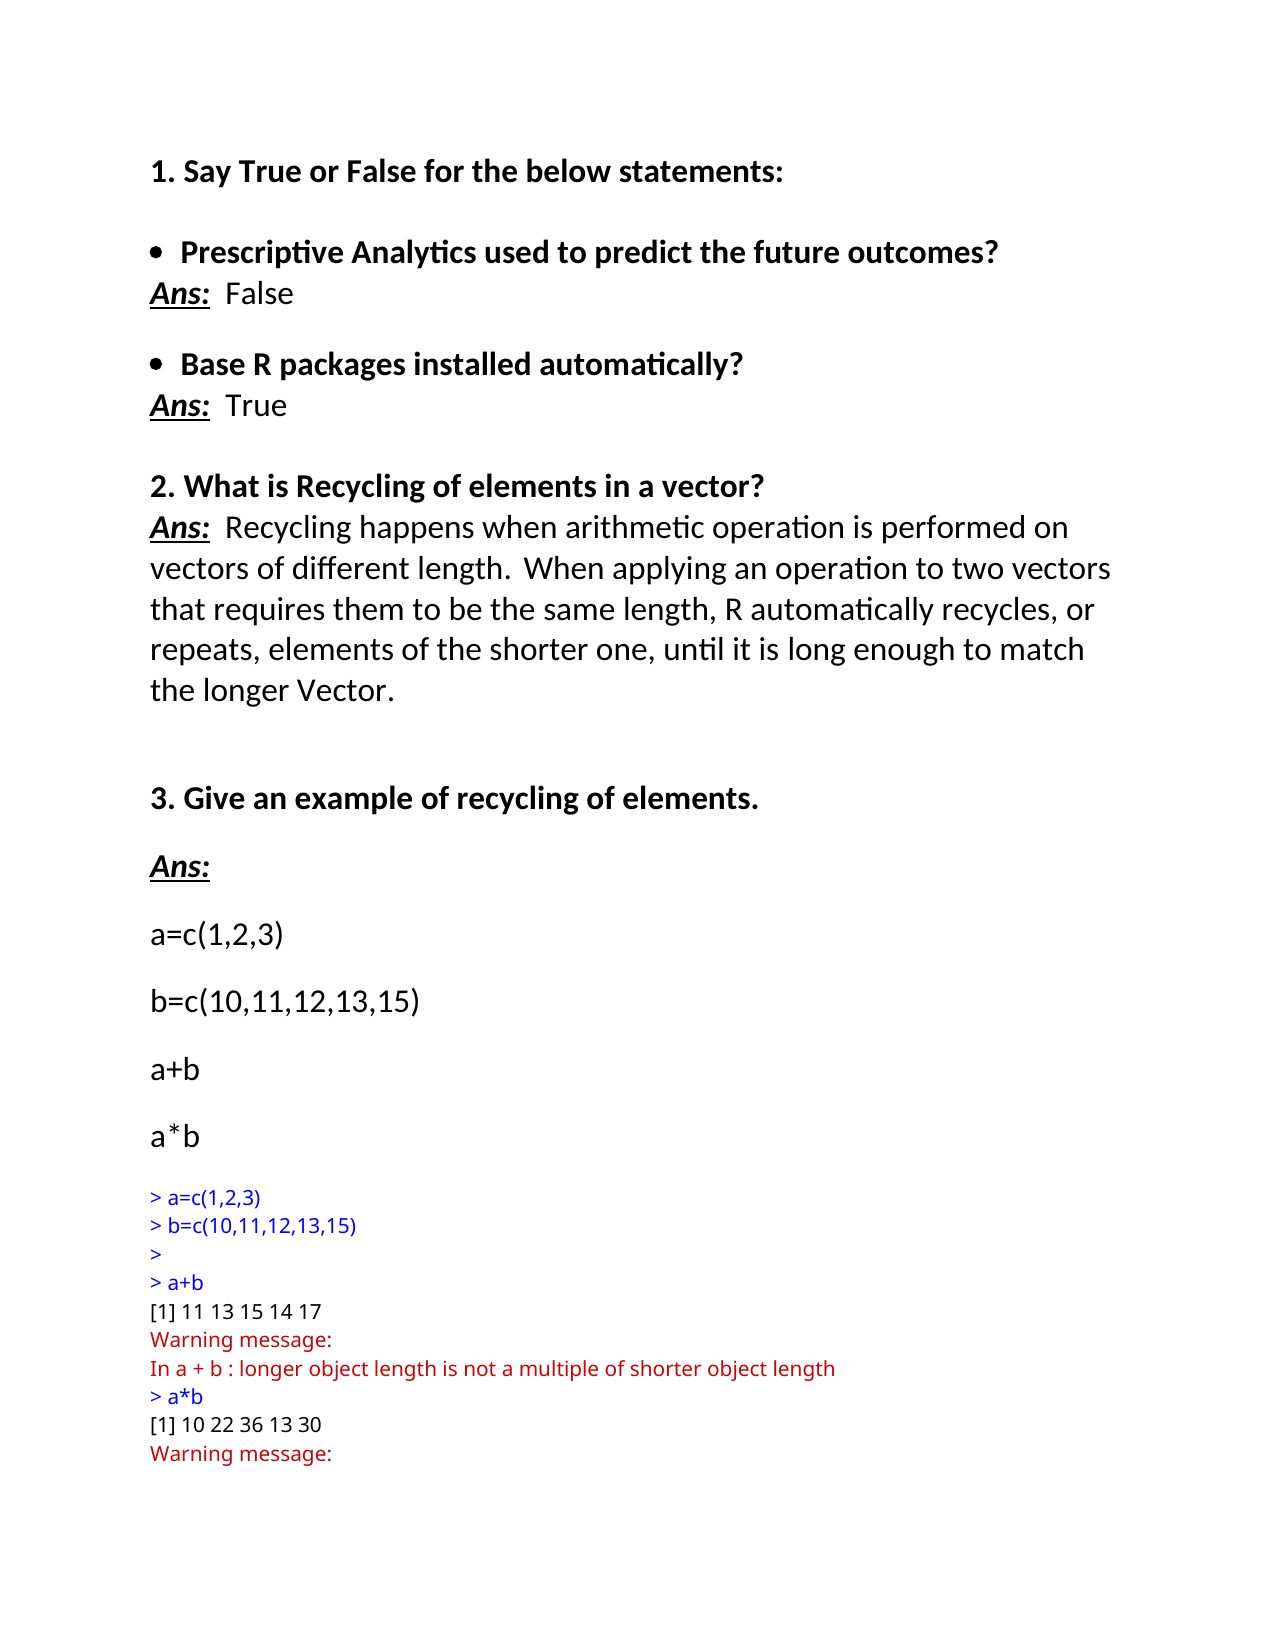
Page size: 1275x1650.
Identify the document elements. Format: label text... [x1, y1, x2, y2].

text 1. Say True or False for the below statements: [150, 150, 1125, 191]
text Base R packages installed automatically? [150, 343, 1125, 384]
text Ans: Recycling happens when arithmetic operation is performed on vectors of different length. When applying an operation to two vectors that requires them to be the same length, R automatically recycles, or repeats, elements of the shorter one, until it is long enough to match the longer Vector. [150, 506, 1125, 710]
text a+b [150, 1048, 1125, 1088]
text 2. What is Recycling of elements in a vector? [150, 465, 1125, 506]
text Ans: True [150, 384, 1125, 425]
text Ans: False [150, 272, 1125, 313]
text b=c(10,11,12,13,15) [150, 980, 1125, 1021]
text Ans: [150, 845, 1125, 886]
text a=c(1,2,3) [150, 913, 1125, 953]
text Prescriptive Analytics used to predict the future outcomes? [150, 231, 1125, 272]
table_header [141, 1183, 1275, 1480]
text a*b [150, 1115, 1125, 1156]
text 3. Give an example of recycling of elements. [150, 777, 1125, 818]
